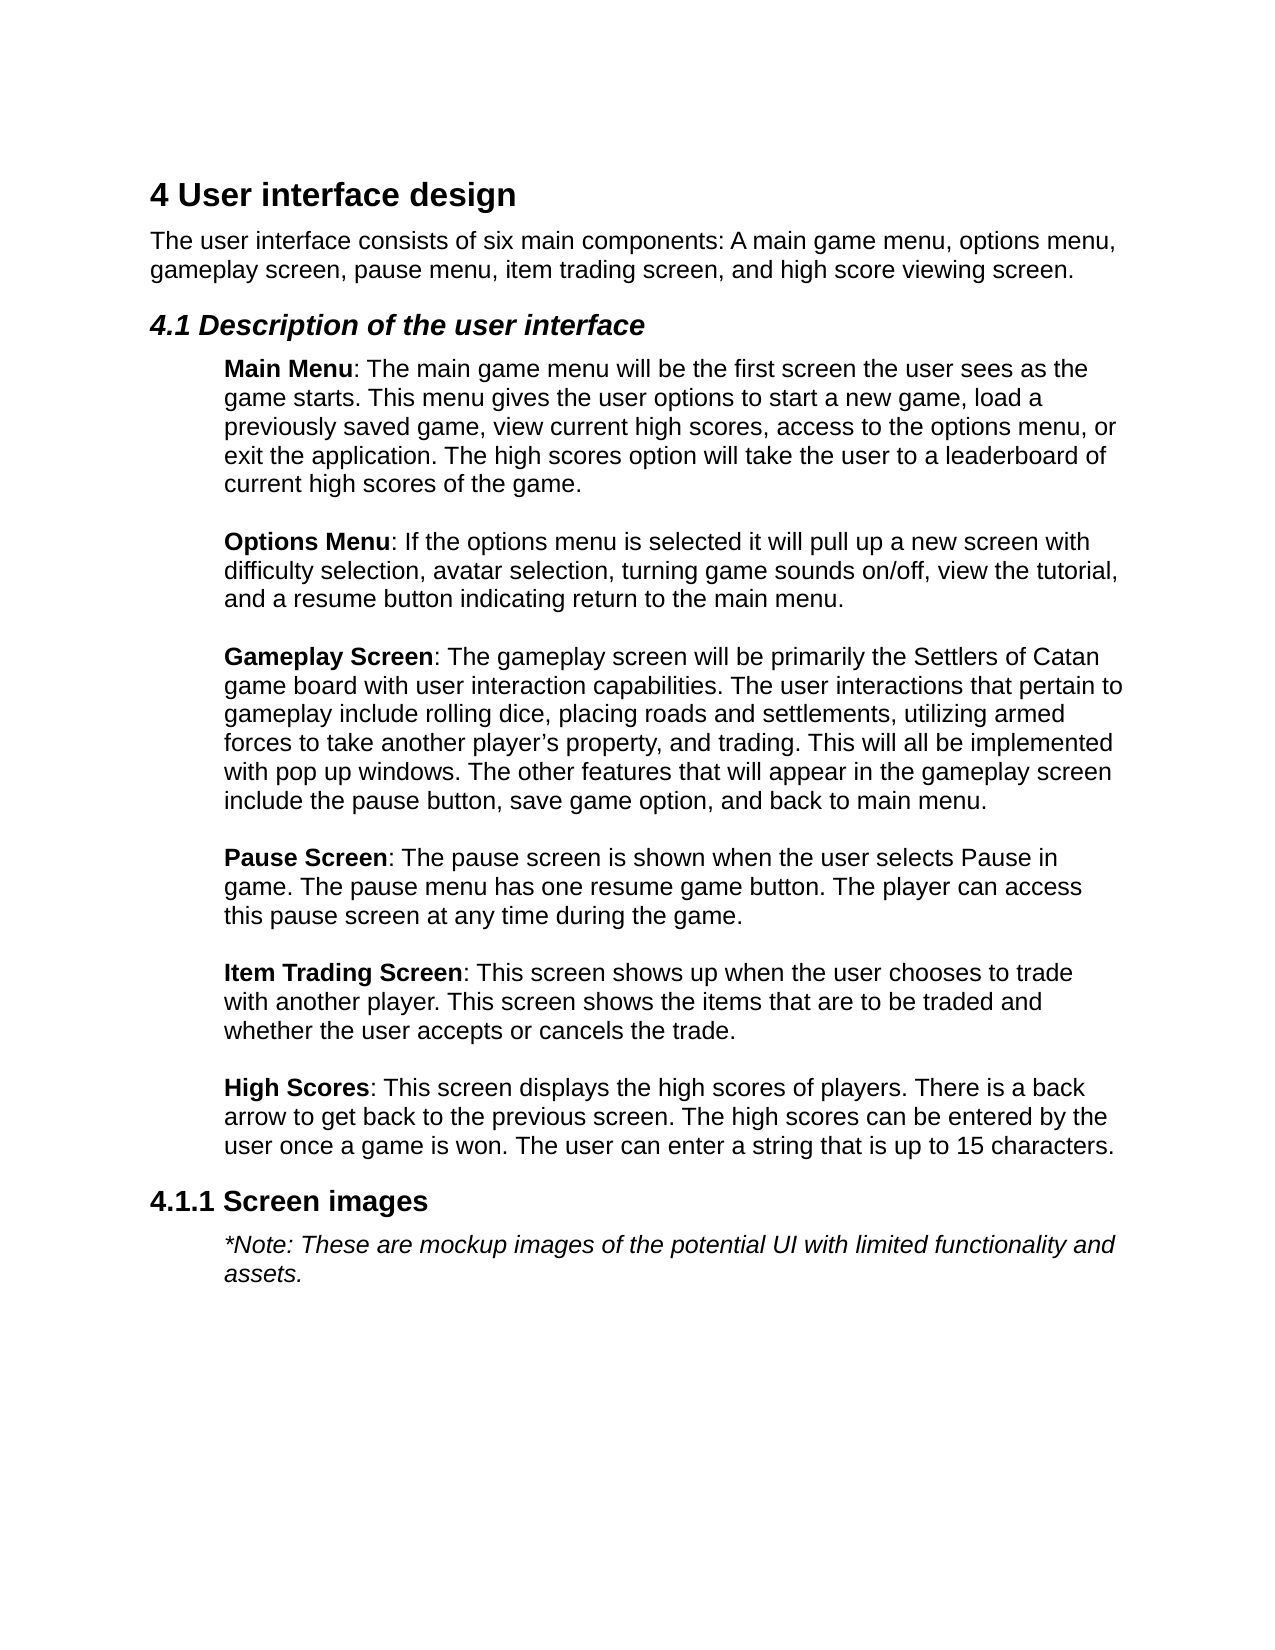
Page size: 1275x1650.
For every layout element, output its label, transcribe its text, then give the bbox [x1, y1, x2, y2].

text Item Trading Screen: This screen shows up when the user chooses to trade with another player. This screen shows the items that are to be traded and whether the user accepts or cancels the trade. [224, 958, 1125, 1044]
subtitle 4 User interface design [150, 175, 1125, 213]
text *Note: These are mockup images of the potential UI with limited functionality and assets. [224, 1231, 1125, 1288]
text Gameplay Screen: The gameplay screen will be primarily the Settlers of Catan game board with user interaction capabilities. The user interactions that pertain to gameplay include rolling dice, placing roads and settlements, utilizing armed forces to take another player’s property, and trading. This will all be implemented with pop up windows. The other features that will appear in the gameplay screen include the pause button, save game option, and back to main menu. [224, 642, 1125, 814]
text Pause Screen: The pause screen is shown when the user selects Pause in game. The pause menu has one resume game button. The player can access this pause screen at any time during the game. [224, 843, 1125, 929]
subtitle 4.1.1 Screen images [150, 1184, 1125, 1218]
text The user interface consists of six main components: A main game menu, options menu, gameplay screen, pause menu, item trading screen, and high score viewing screen. [150, 226, 1125, 283]
text Main Menu: The main game menu will be the first screen the user sees as the game starts. This menu gives the user options to start a new game, load a previously saved game, view current high scores, access to the options menu, or exit the application. The high scores option will take the user to a leaderboard of current high scores of the game. [224, 354, 1125, 498]
text High Scores: This screen displays the high scores of players. There is a back arrow to get back to the previous screen. The high scores can be entered by the user once a game is won. The user can enter a string that is up to 15 characters. [224, 1073, 1125, 1159]
subtitle 4.1 Description of the user interface [150, 308, 1125, 342]
text Options Menu: If the options menu is selected it will pull up a new screen with difficulty selection, avatar selection, turning game sounds on/off, view the tutorial, and a resume button indicating return to the main menu. [224, 527, 1125, 613]
